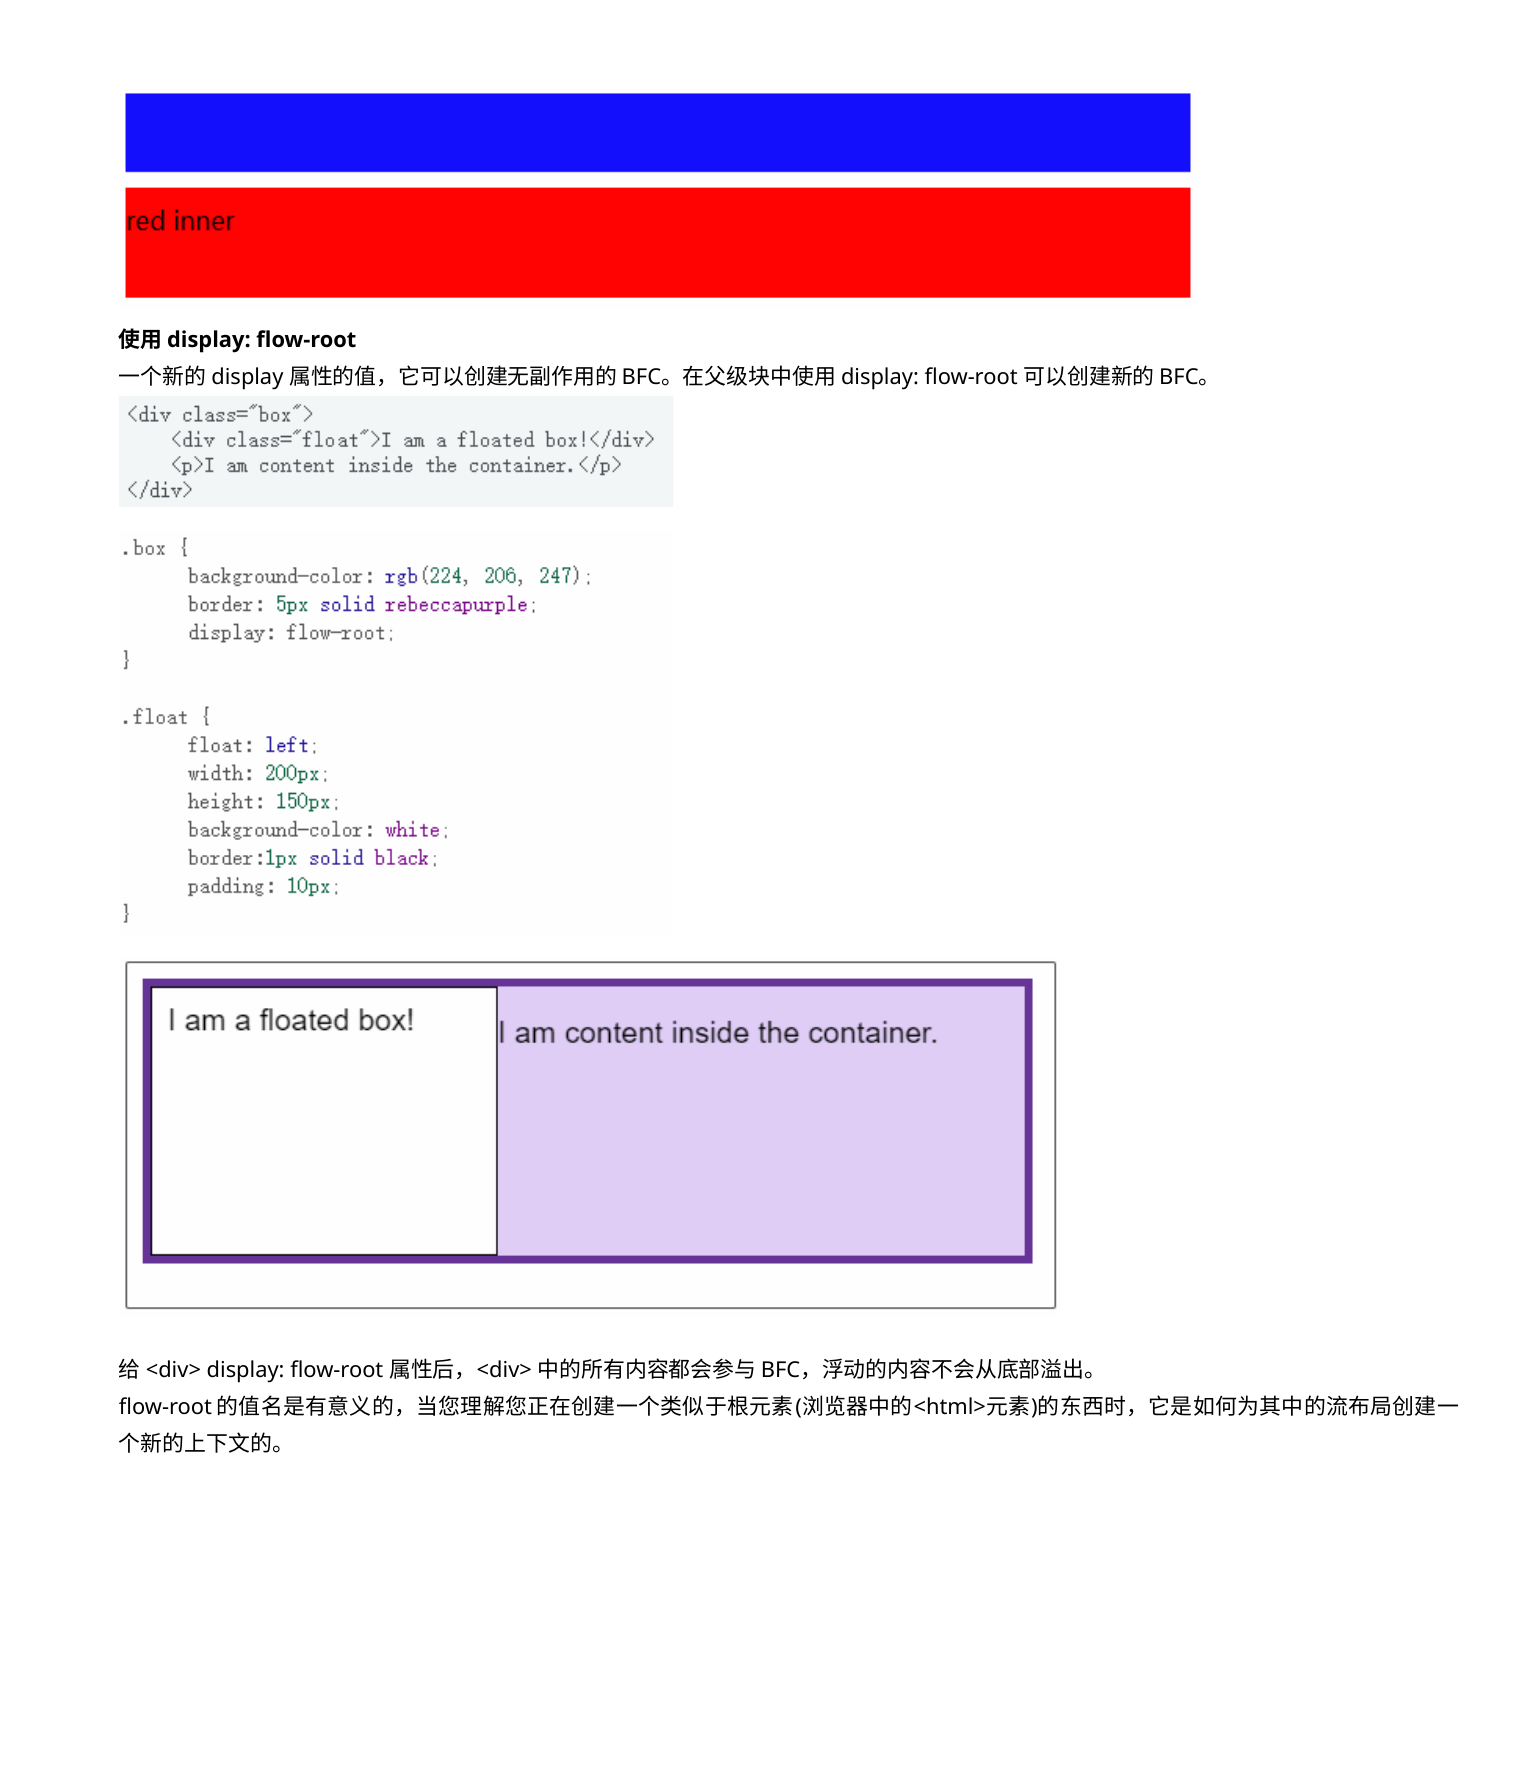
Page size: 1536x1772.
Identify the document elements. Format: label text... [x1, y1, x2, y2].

text 给 <div> display: flow-root 属性后，<div> 中的所有内容都会参与BFC，浮动的内容不会从底部溢出。 [119, 1352, 1460, 1384]
picture [118, 957, 1061, 1317]
text flow-root的值名是有意义的，当您理解您正在创建一个类似于根元素(浏览器中的<html>元素)的东西时，它是如何为其中的流布局创建一个新的上下文的。 [119, 1389, 1460, 1458]
picture [118, 530, 674, 937]
picture [118, 89, 1197, 309]
text 一个新的 display 属性的值，它可以创建无副作用的BFC。在父级块中使用 display: flow-root 可以创建新的BFC。 [119, 359, 1460, 391]
text 使用display: flow-root [119, 322, 1460, 354]
picture [118, 396, 674, 507]
